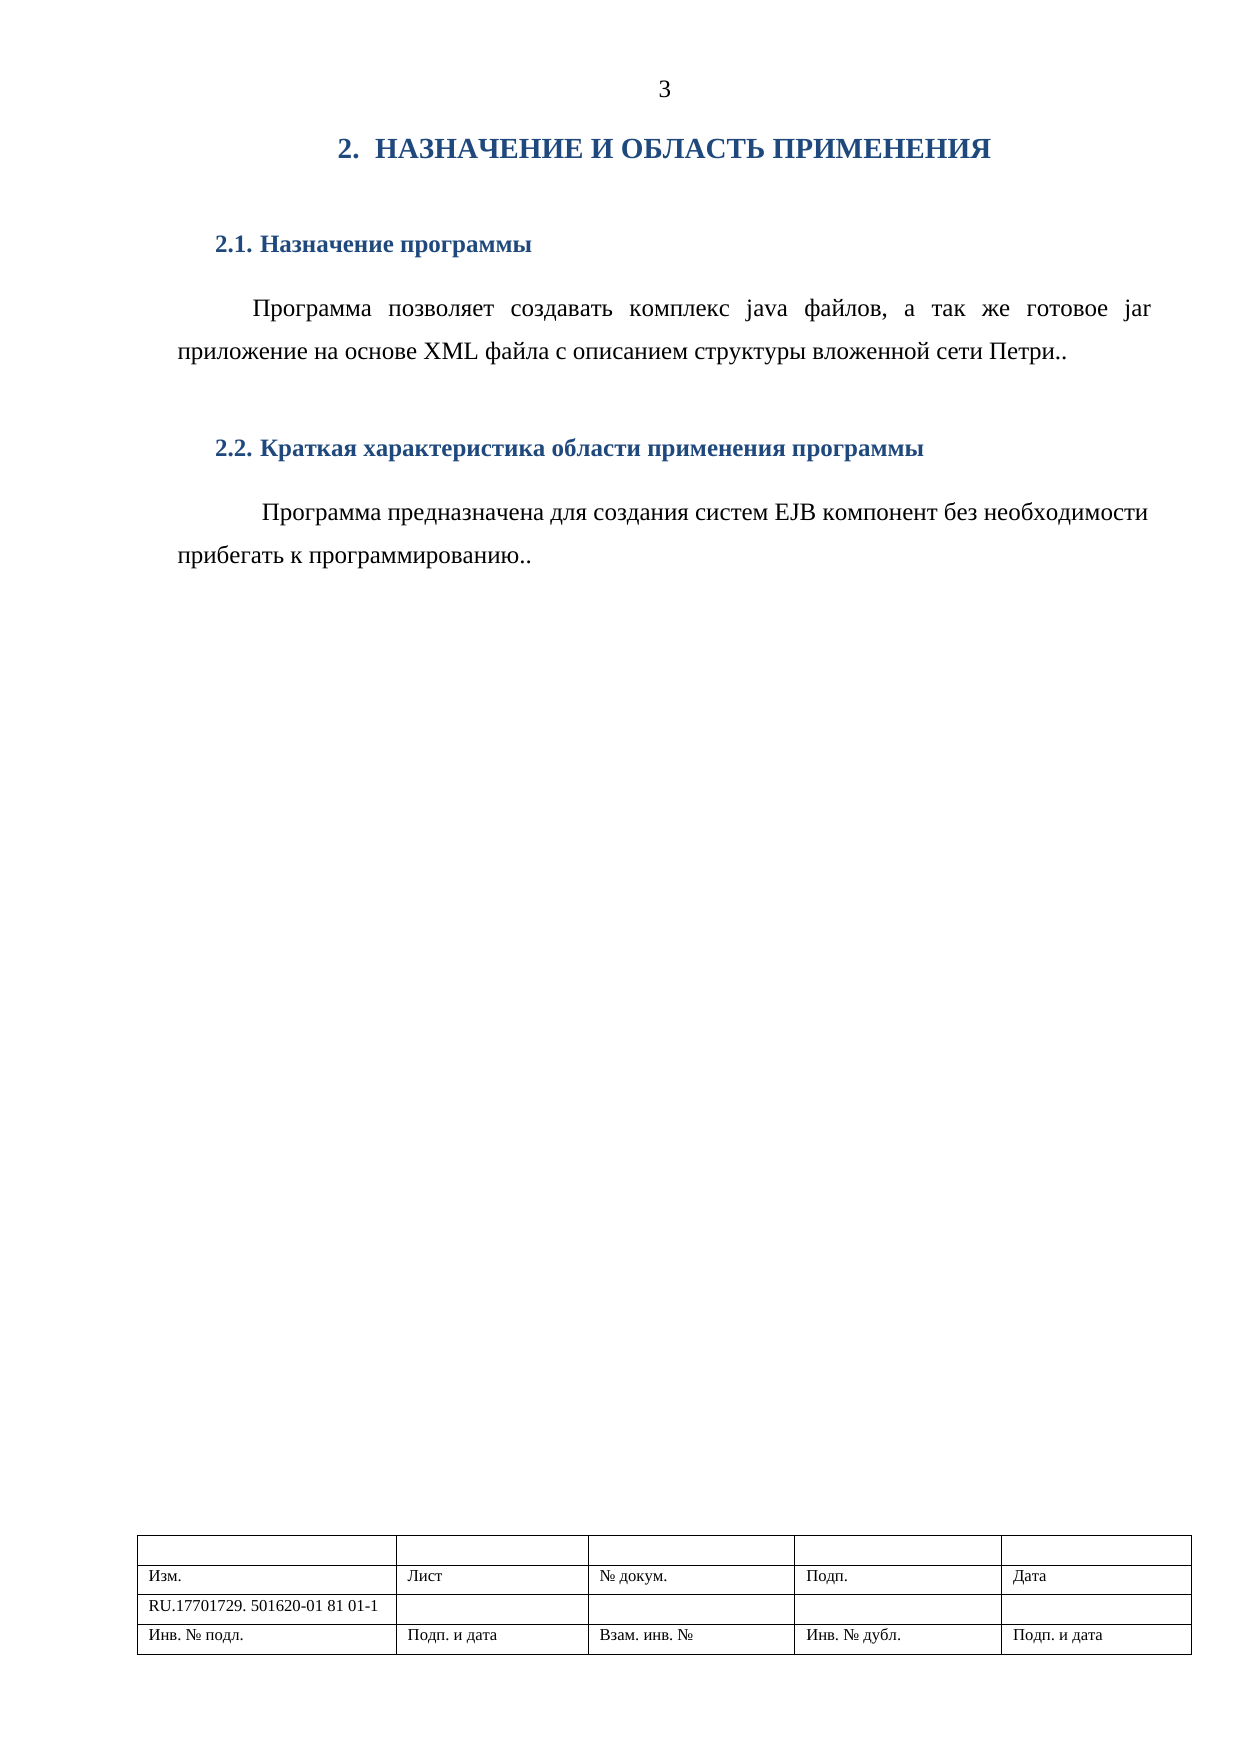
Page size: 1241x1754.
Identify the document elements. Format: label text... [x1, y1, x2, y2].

subtitle Назначение программы [215, 229, 1152, 258]
subtitle Краткая характеристика области применения программы [215, 433, 1152, 462]
text Программа позволяет создавать комплекс java файлов, а так же готовое jar приложение на основе XML файла с описанием структуры вложенной сети Петри.. [177, 293, 1152, 365]
list Программа предназначена для создания систем EJB компонент без необходимости прибегать к программированию.. [177, 497, 1152, 569]
subtitle НАЗНАЧЕНИЕ И ОБЛАСТЬ ПРИМЕНЕНИЯ [177, 131, 1152, 165]
